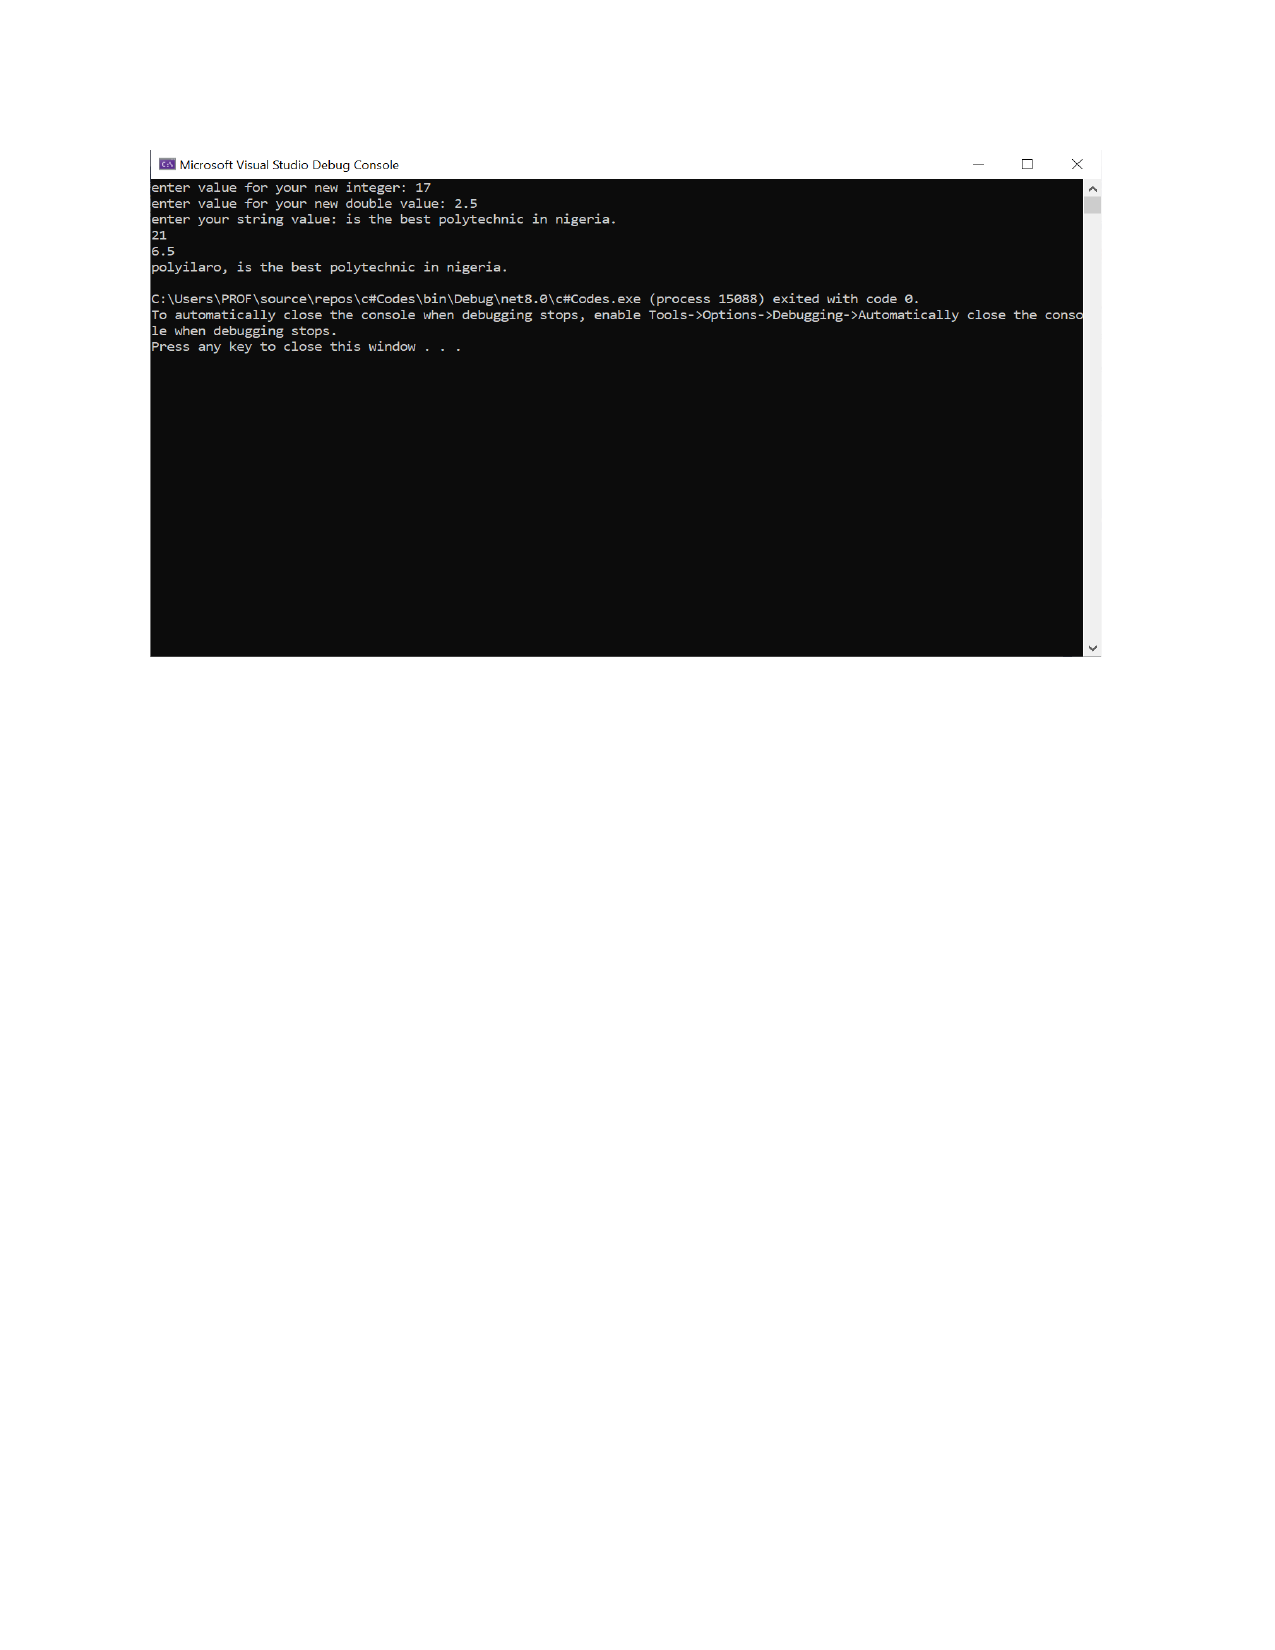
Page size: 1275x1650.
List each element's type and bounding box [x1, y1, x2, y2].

picture [150, 150, 1102, 657]
